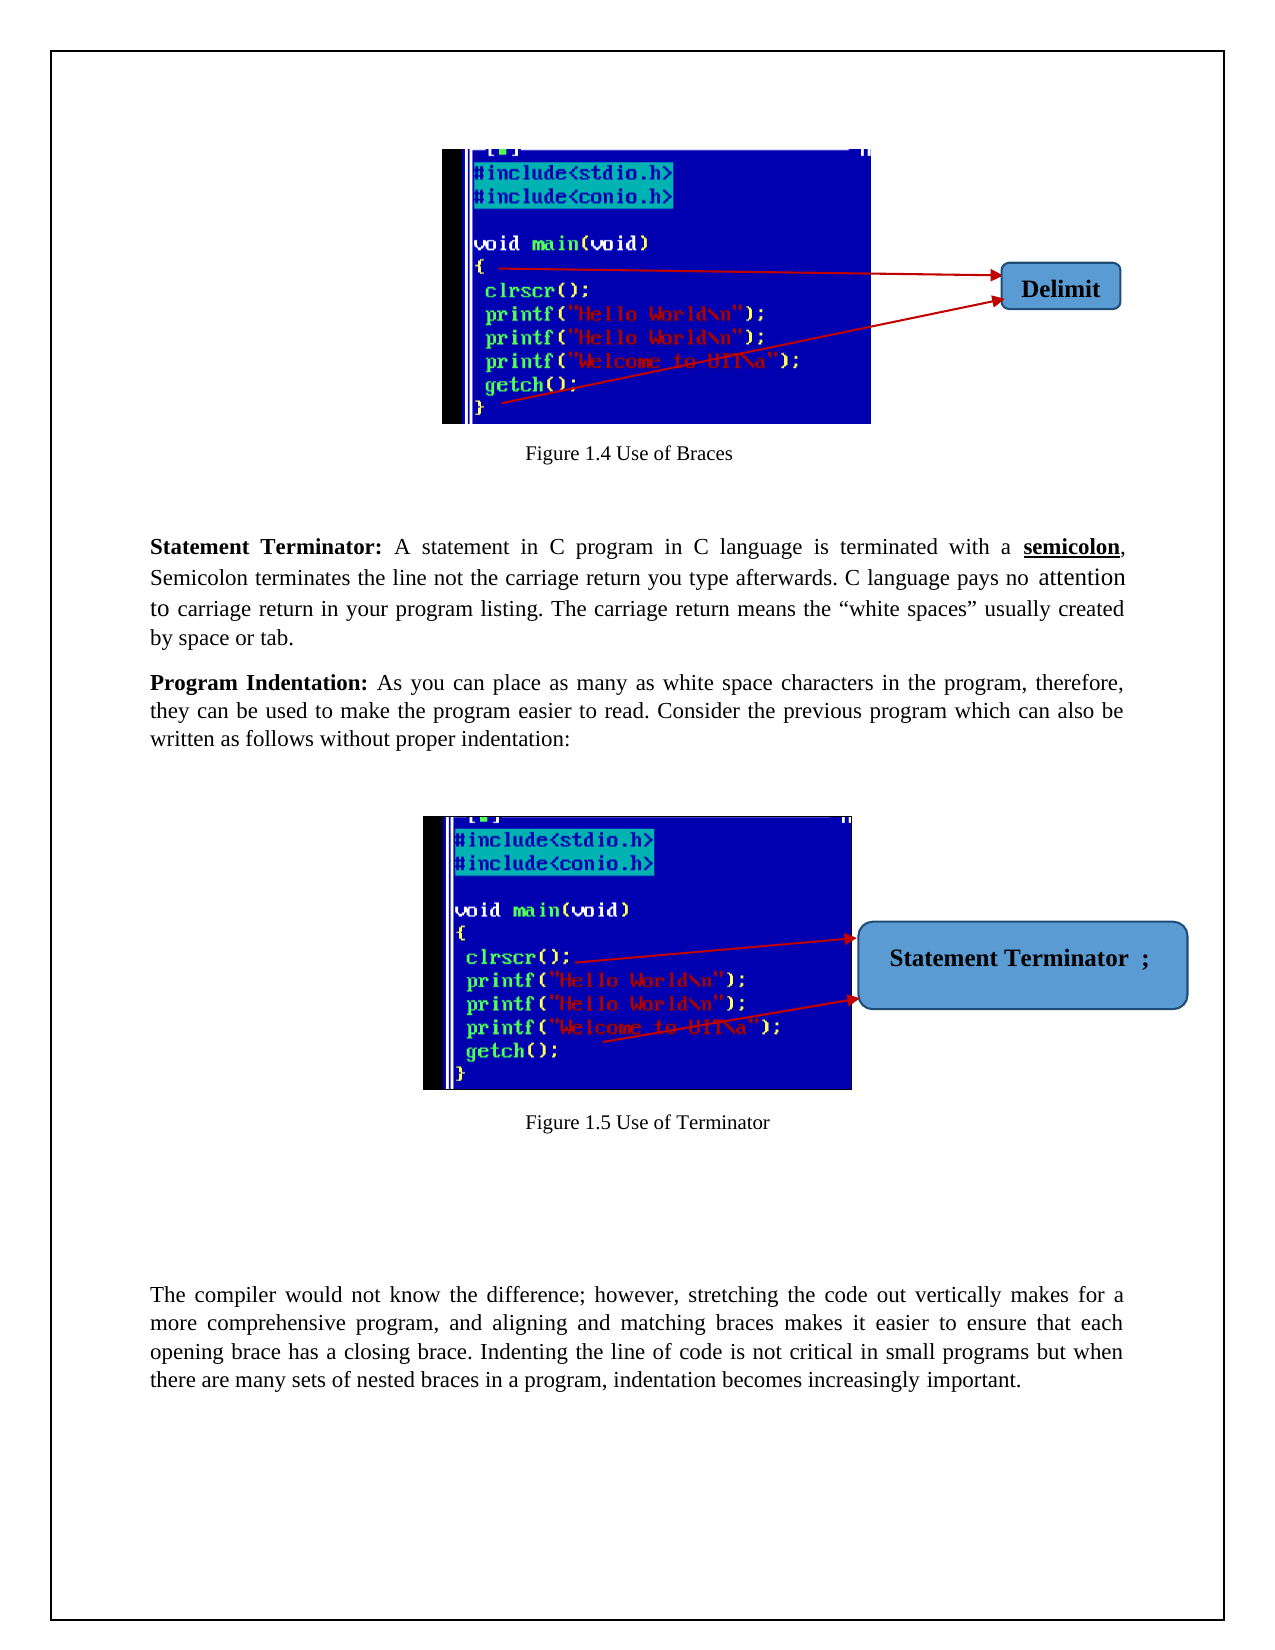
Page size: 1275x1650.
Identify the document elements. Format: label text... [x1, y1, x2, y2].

text Figure 1.4 Use of Braces [525, 441, 1179, 465]
text Figure 1.5 Use of Terminator [525, 1110, 1179, 1134]
text Statement Terminator: A statement in C program in C language is terminated with a semicolon, Semicolon terminates the line not the carriage return you type afterwards. C language pays no attention to carriage return in your program listing. The carriage return means the “white spaces” usually created by space or tab. [150, 533, 1126, 650]
text Program Indentation: As you can place as many as white space characters in the program, therefore, they can be used to make the program easier to read. Consider the previous program which can also be written as follows without proper indentation: [150, 669, 1125, 752]
picture [442, 149, 871, 424]
text The compiler would not know the difference; however, stretching the code out vertically makes for a more comprehensive program, and aligning and matching braces makes it easier to ensure that each opening brace has a closing brace. Indenting the line of code is not critical in small programs but when there are many sets of nested braces in a program, indentation becomes increasingly important. [150, 1281, 1126, 1392]
picture [424, 817, 851, 1089]
